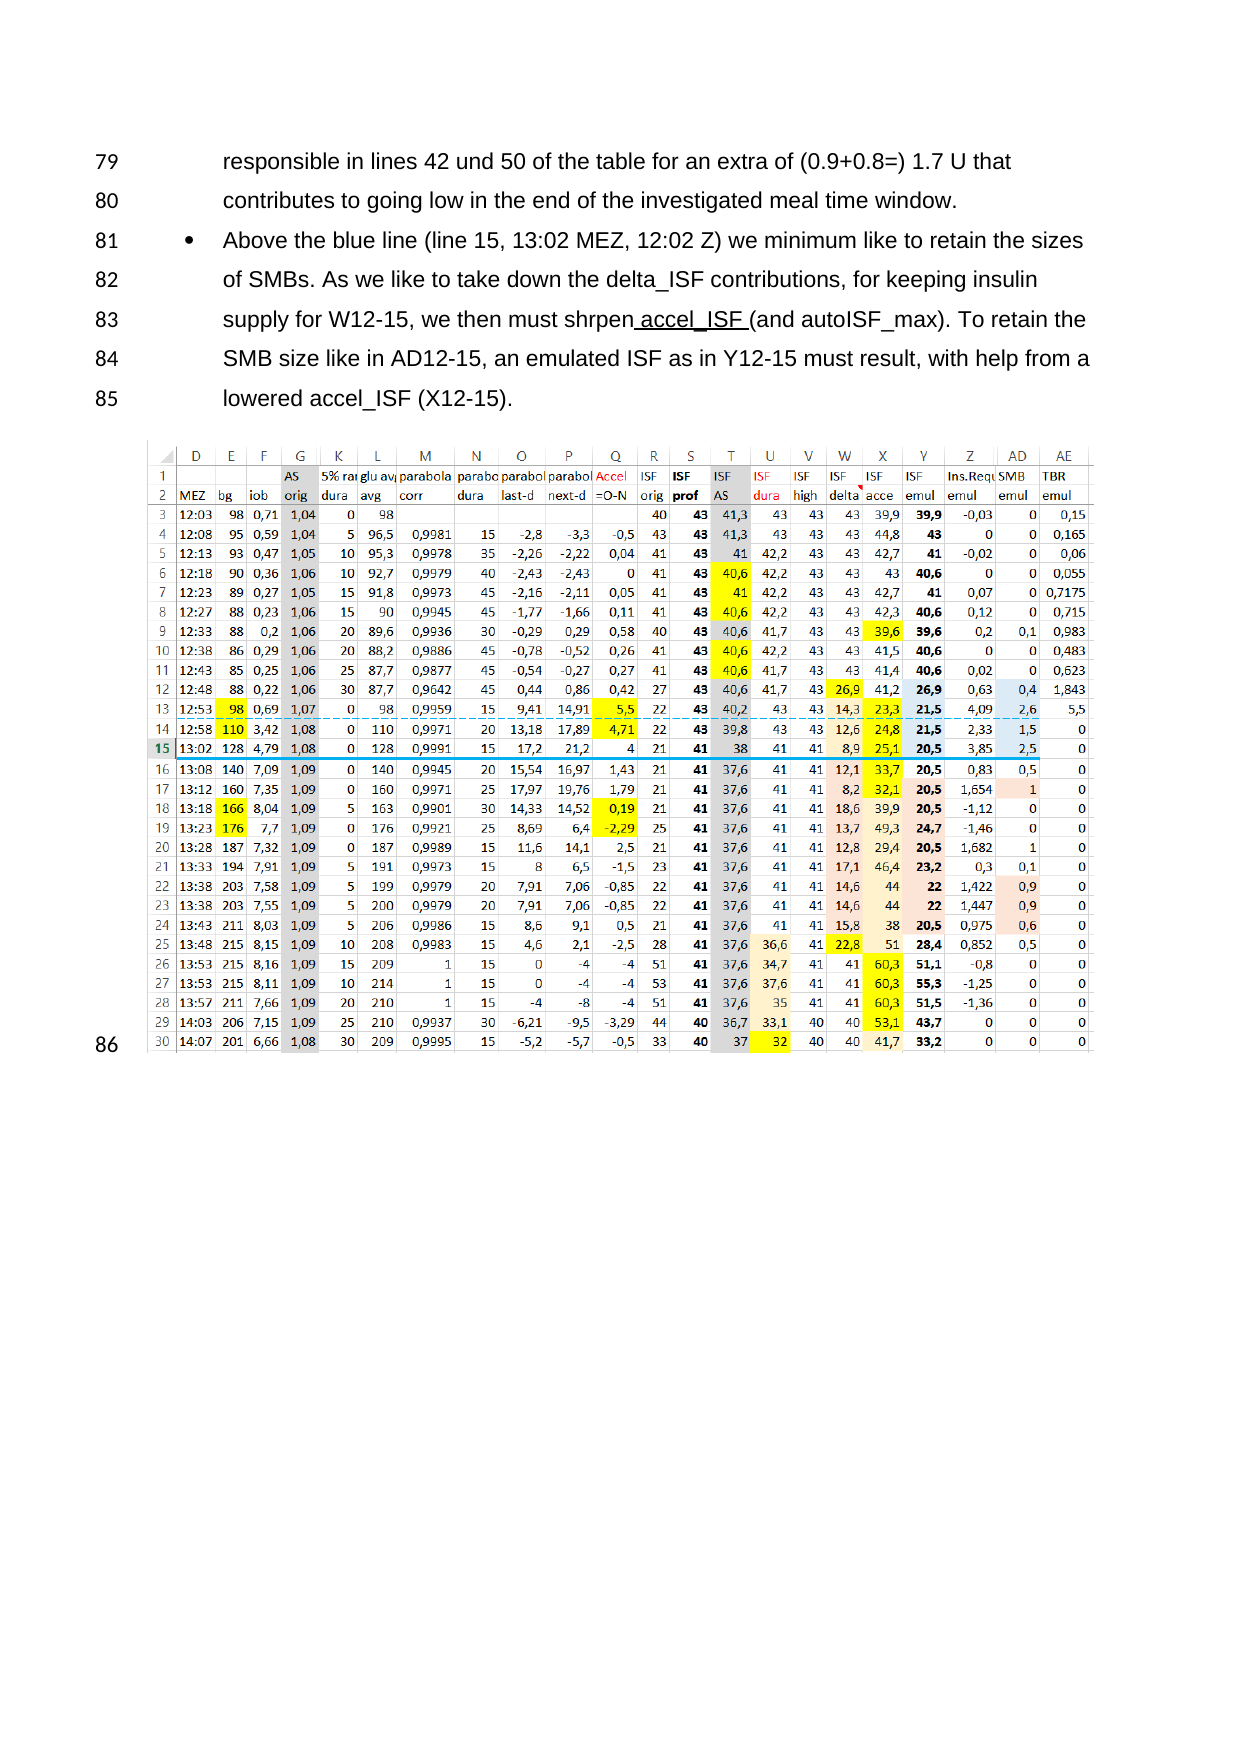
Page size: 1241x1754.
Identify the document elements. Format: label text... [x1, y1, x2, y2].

list Above the blue line (line 15, 13:02 MEZ, 12:02 Z) we minimum like to retain the sizes of SMBs. As we like to take down the delta_ISF contributions, for keeping insulin supply for W12-15, we then must shrpen accel_ISF (and autoISF_max). To retain the SMB size like in AD12-15, an emulated ISF as in Y12-15 must result, with help from a lowered accel_ISF (X12-15). [185, 227, 1093, 411]
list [185, 148, 1093, 213]
picture [147, 440, 1094, 1053]
